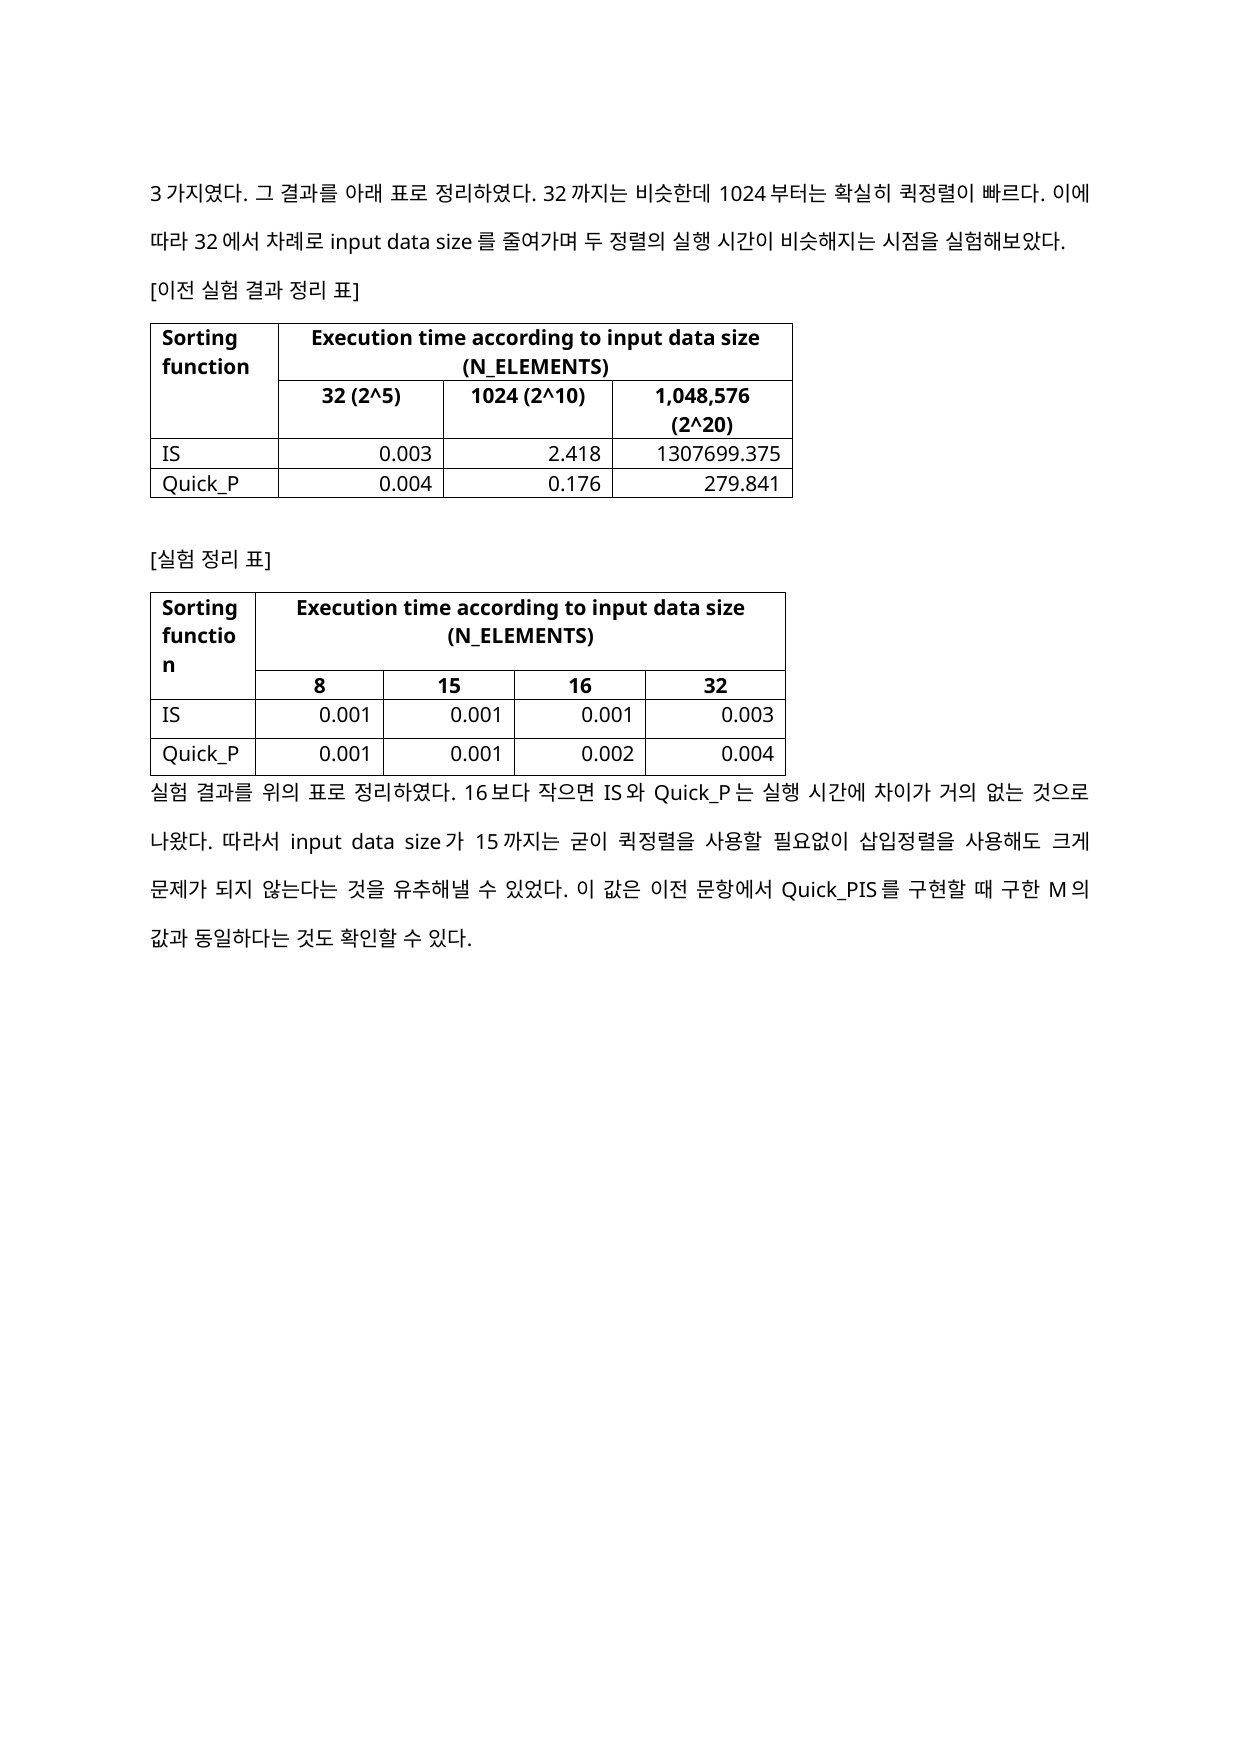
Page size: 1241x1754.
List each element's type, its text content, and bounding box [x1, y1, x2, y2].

table_cell 0.003 [646, 700, 785, 738]
table_cell 15 [384, 671, 514, 699]
table_header Sorting function [151, 324, 278, 438]
table_cell 0.176 [444, 469, 612, 497]
text [이전 실험 결과 정리 표] [150, 274, 1090, 304]
table_cell 1024 (2^10) [444, 381, 612, 438]
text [150, 177, 1090, 256]
table_cell 16 [515, 671, 645, 699]
table_cell 32 (2^5) [279, 381, 443, 438]
table_cell 0.003 [279, 439, 443, 468]
table_header Execution time according to input data size (N_ELEMENTS) [279, 324, 792, 380]
table_cell Quick_P [151, 739, 255, 775]
table_cell 0.004 [279, 469, 443, 497]
table_cell 1307699.375 [613, 439, 792, 468]
table_header Sorting function [151, 593, 255, 699]
table_header Execution time according to input data size (N_ELEMENTS) [256, 593, 785, 670]
table_cell 1,048,576 (2^20) [613, 381, 792, 438]
text 실험 결과를 위의 표로 정리하였다. 16보다 작으면 IS와 Quick_P는 실행 시간에 차이가 거의 없는 것으로 나왔다. 따라서 input data size가 15까지는 굳이 퀵정렬을 사용할 필요없이 삽입정렬을 사용해도 크게 문제가 되지 않는다는 것을 유추해낼 수 있었다. 이 값은 이전 문항에서 Quick_PIS를 구현할 때 구한 M의 값과 동일하다는 것도 확인할 수 있다. [150, 776, 1090, 952]
table_cell 0.002 [515, 739, 645, 775]
text [실험 정리 표] [150, 544, 1090, 574]
table_cell 0.004 [646, 739, 785, 775]
table_cell 0.001 [256, 739, 383, 775]
table_cell 279.841 [613, 469, 792, 497]
table_cell 8 [256, 671, 383, 699]
table_cell 0.001 [515, 700, 645, 738]
table_cell 0.001 [384, 700, 514, 738]
table_cell IS [151, 700, 255, 738]
table_cell 0.001 [256, 700, 383, 738]
table_cell 0.001 [384, 739, 514, 775]
table_cell 32 [646, 671, 785, 699]
table_cell Quick_P [151, 469, 278, 497]
table_cell IS [151, 439, 278, 468]
table_cell 2.418 [444, 439, 612, 468]
